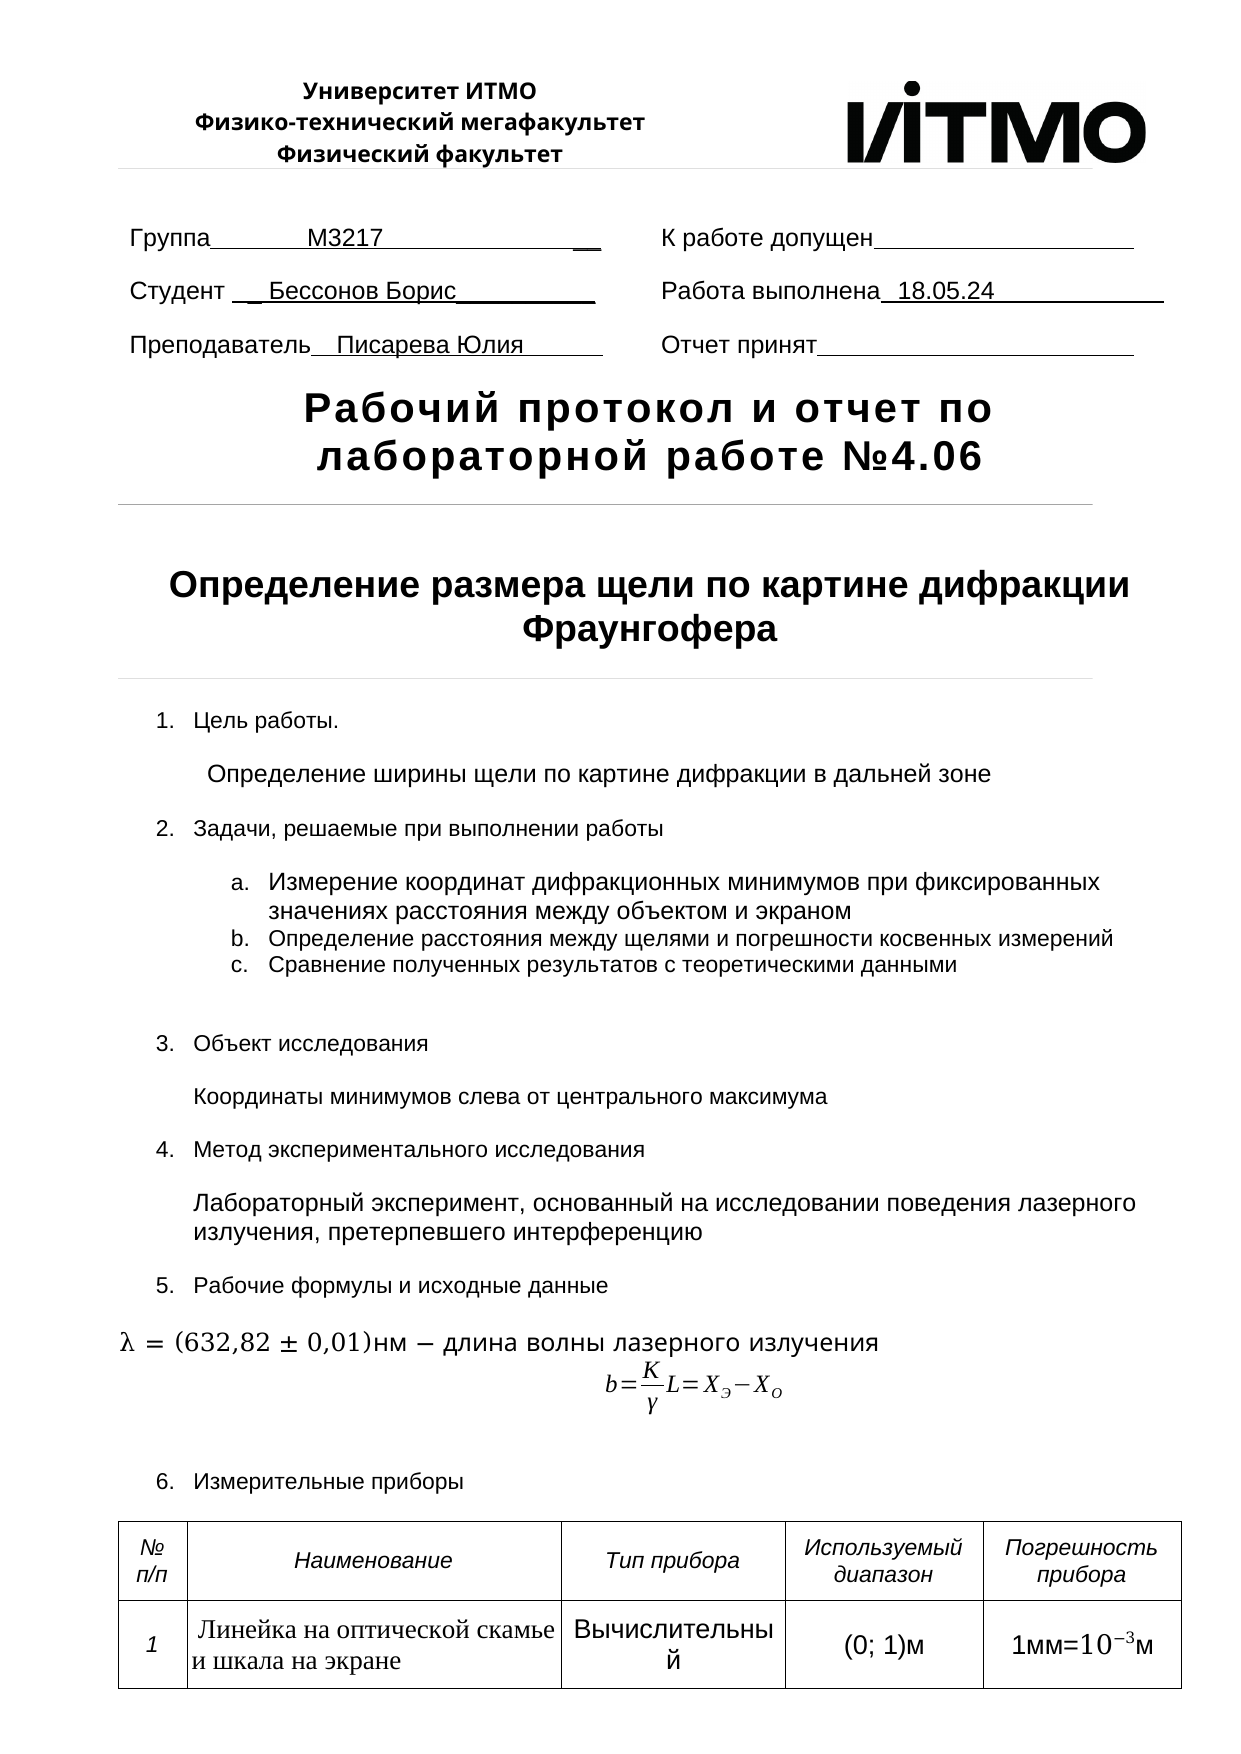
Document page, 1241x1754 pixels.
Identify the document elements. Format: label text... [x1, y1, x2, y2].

list Координаты минимумов слева от центрального максимума [193, 1083, 1181, 1109]
list Рабочие формулы и исходные данные [156, 1272, 1181, 1298]
list Объект исследования [156, 1030, 1181, 1057]
list Измерение координат дифракционных минимумов при фиксированных значениях расстояния между объектом и экраном [231, 867, 1181, 925]
table_cell Работа выполнена 18.05.24 [650, 251, 1181, 305]
text Рабочий протокол и отчет по лабораторной работе №4.06 [118, 384, 1181, 480]
text Определение размера щели по картине дифракции Фраунгофера [118, 563, 1181, 649]
list Метод экспериментального исследования [156, 1136, 1181, 1162]
table_header Используемый диапазон [786, 1522, 983, 1599]
table_header Группа М3217 __ [118, 198, 649, 251]
table_cell Студент _ Бессонов Борис__________ [118, 251, 649, 305]
list Измерительные приборы [156, 1468, 1181, 1494]
table_cell (0; 1)м [786, 1601, 983, 1688]
list Определение расстояния между щелями и погрешности косвенных измерений [231, 925, 1181, 951]
picture [847, 81, 1146, 163]
table_cell Отчет принят [650, 305, 1181, 359]
table_cell Линейка на оптической скамье и шкала на экране [188, 1601, 561, 1688]
list Сравнение полученных результатов с теоретическими данными [231, 951, 1181, 977]
list Цель работы. [156, 707, 1181, 733]
text λ = (632,82 ± 0,01)нм − длина волны лазерного излучения [118, 1325, 1181, 1356]
table_header Погрешность прибора [984, 1522, 1181, 1599]
list Определение ширины щели по картине дифракции в дальней зоне [207, 759, 1181, 788]
table_cell Вычислительный [562, 1601, 785, 1688]
table_cell Преподаватель Писарева Юлия [118, 305, 649, 359]
table_header К работе допущен [650, 198, 1181, 251]
table_cell 1 [119, 1601, 187, 1688]
list Задачи, решаемые при выполнении работы [156, 814, 1181, 841]
table_cell 1мм=10−3м [984, 1601, 1181, 1688]
table_header № п/п [119, 1522, 187, 1599]
table_header Наименование [188, 1522, 561, 1599]
table_header Тип прибора [562, 1522, 785, 1599]
list Лабораторный эксперимент, основанный на исследовании поведения лазерного излучения, претерпевшего интерференцию [193, 1188, 1181, 1246]
